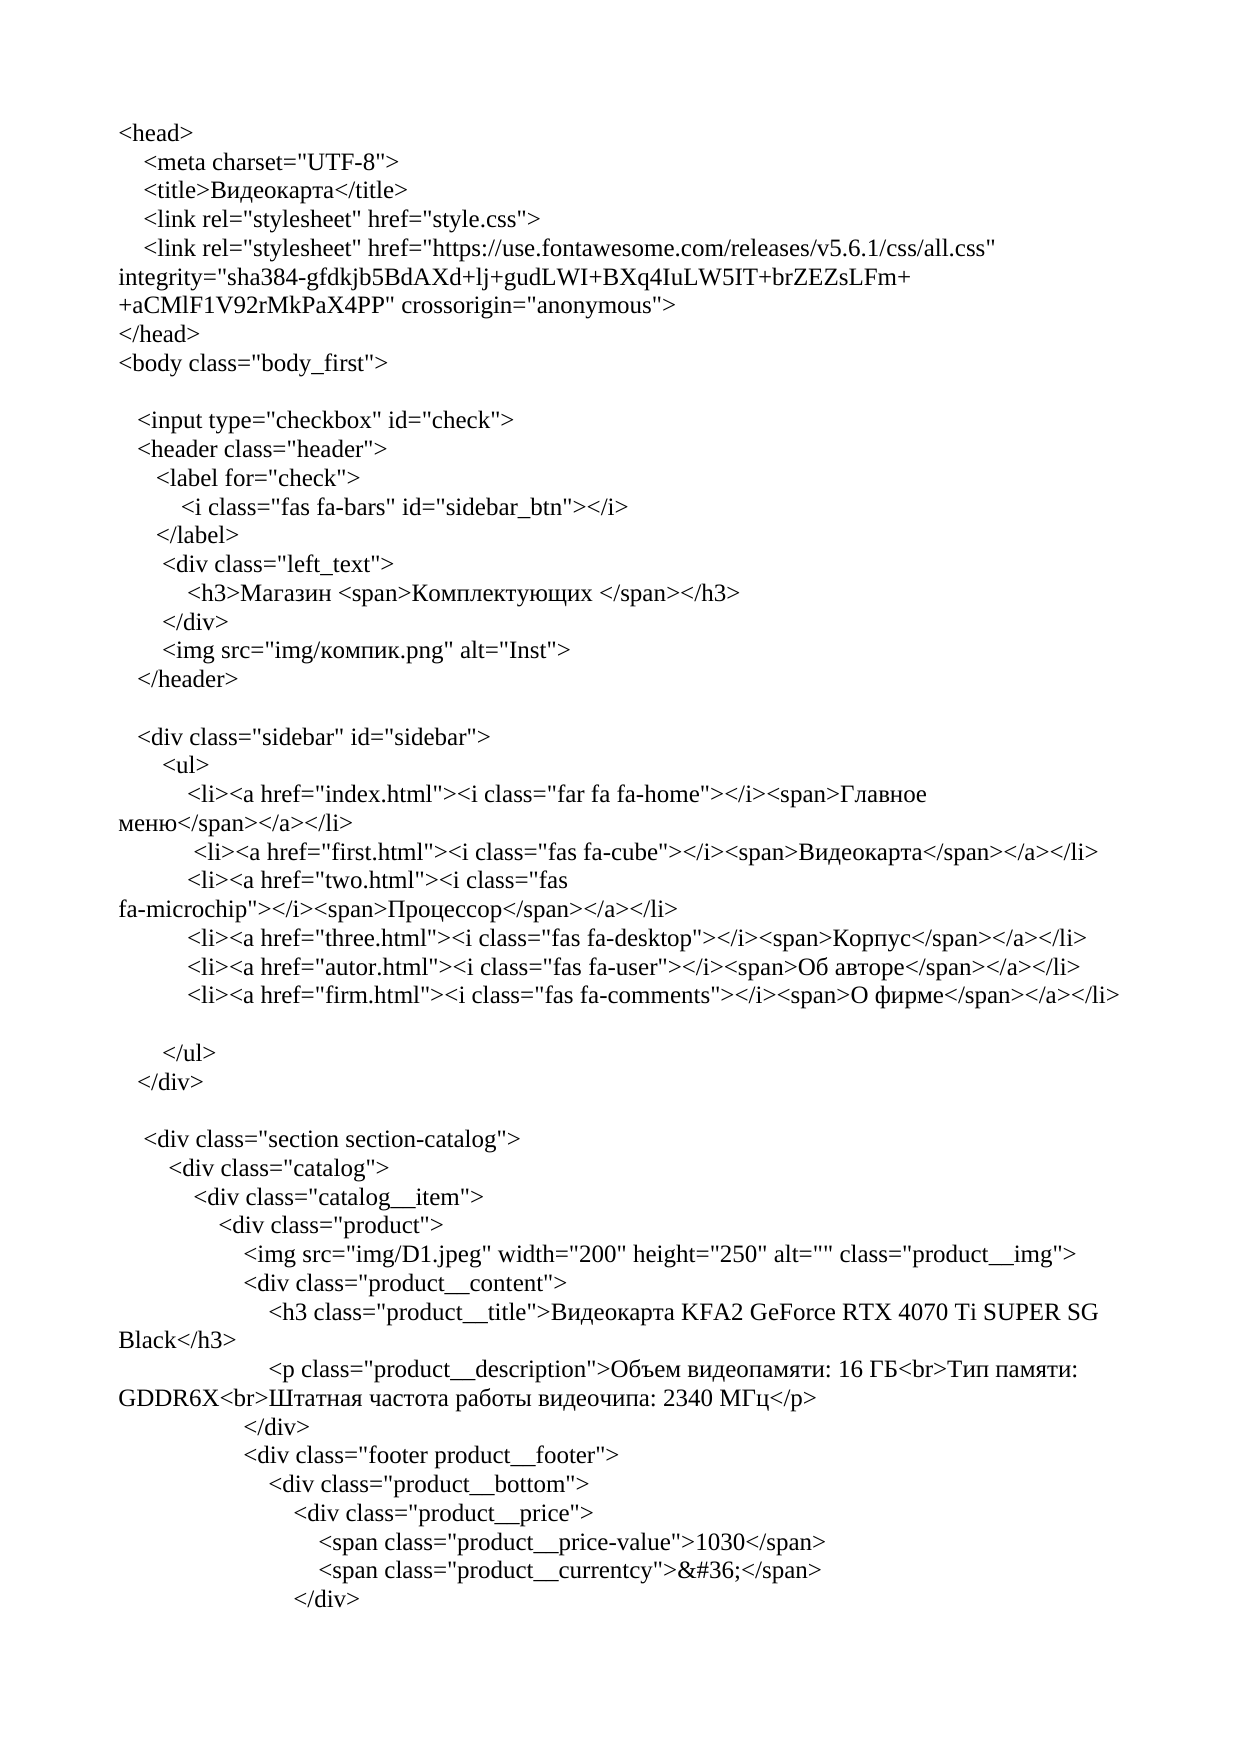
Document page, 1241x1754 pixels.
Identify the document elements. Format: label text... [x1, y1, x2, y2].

text <li><a href="two.html"><i class="fas fa-microchip"></i><span>Процессор</span></a></li> [118, 866, 1122, 923]
text <span class="product__price-value">1030</span> [118, 1527, 1122, 1556]
text integrity="sha384-gfdkjb5BdAXd+lj+gudLWI+BXq4IuLW5IT+brZEZsLFm++aCMlF1V92rMkPaX4PP" crossorigin="anonymous"> [118, 262, 1122, 319]
text <div class="product__bottom"> [118, 1469, 1122, 1498]
text <h3>Магазин <span>Комплектующих </span></h3> [118, 578, 1122, 607]
text <header class="header"> [118, 434, 1122, 463]
text <img src="img/компик.png" alt="Inst"> [118, 636, 1122, 664]
text <head> [118, 118, 1122, 147]
text <label for="check"> [118, 463, 1122, 492]
text <link rel="stylesheet" href="style.css"> [118, 204, 1122, 233]
text <div class="product"> [118, 1211, 1122, 1239]
text <img src="img/D1.jpeg" width="200" height="250" alt="" class="product__img"> [118, 1239, 1122, 1268]
text <div class="product__price"> [118, 1498, 1122, 1527]
text <ul> [118, 751, 1122, 779]
text <title>Видеокарта</title> [118, 176, 1122, 204]
text </ul> [118, 1038, 1122, 1067]
text </label> [118, 521, 1122, 549]
text <li><a href="first.html"><i class="fas fa-cube"></i><span>Видеокарта</span></a></li> [118, 837, 1122, 866]
text </head> [118, 319, 1122, 348]
text <div class="footer product__footer"> [118, 1441, 1122, 1469]
text <li><a href="firm.html"><i class="fas fa-comments"></i><span>О фирме</span></a></li> [118, 981, 1122, 1009]
text <div class="left_text"> [118, 549, 1122, 578]
text <p class="product__description">Объем видеопамяти: 16 ГБ<br>Тип памяти: GDDR6X<br>Штатная частота работы видеочипа: 2340 МГц</p> [118, 1354, 1122, 1412]
text <i class="fas fa-bars" id="sidebar_btn"></i> [118, 492, 1122, 521]
text <li><a href="three.html"><i class="fas fa-desktop"></i><span>Корпус</span></a></li> [118, 923, 1122, 952]
text <body class="body_first"> [118, 348, 1122, 377]
text </div> [118, 1412, 1122, 1441]
text </div> [118, 607, 1122, 636]
text <div class="catalog"> [118, 1153, 1122, 1182]
text <div class="sidebar" id="sidebar"> [118, 722, 1122, 751]
text <div class="section section-catalog"> [118, 1124, 1122, 1153]
text <li><a href="index.html"><i class="far fa fa-home"></i><span>Главное меню</span></a></li> [118, 779, 1122, 837]
text </div> [118, 1584, 1122, 1613]
text <li><a href="autor.html"><i class="fas fa-user"></i><span>Об авторе</span></a></li> [118, 952, 1122, 981]
text <input type="checkbox" id="check"> [118, 406, 1122, 434]
text <h3 class="product__title">Видеокарта KFA2 GeForce RTX 4070 Ti SUPER SG Black</h3> [118, 1297, 1122, 1354]
text </header> [118, 664, 1122, 693]
text <link rel="stylesheet" href="https://use.fontawesome.com/releases/v5.6.1/css/all.css" [118, 233, 1122, 262]
text <div class="catalog__item"> [118, 1182, 1122, 1211]
text <meta charset="UTF-8"> [118, 147, 1122, 176]
text <div class="product__content"> [118, 1268, 1122, 1297]
text </div> [118, 1067, 1122, 1096]
text <span class="product__currentcy">&#36;</span> [118, 1556, 1122, 1584]
